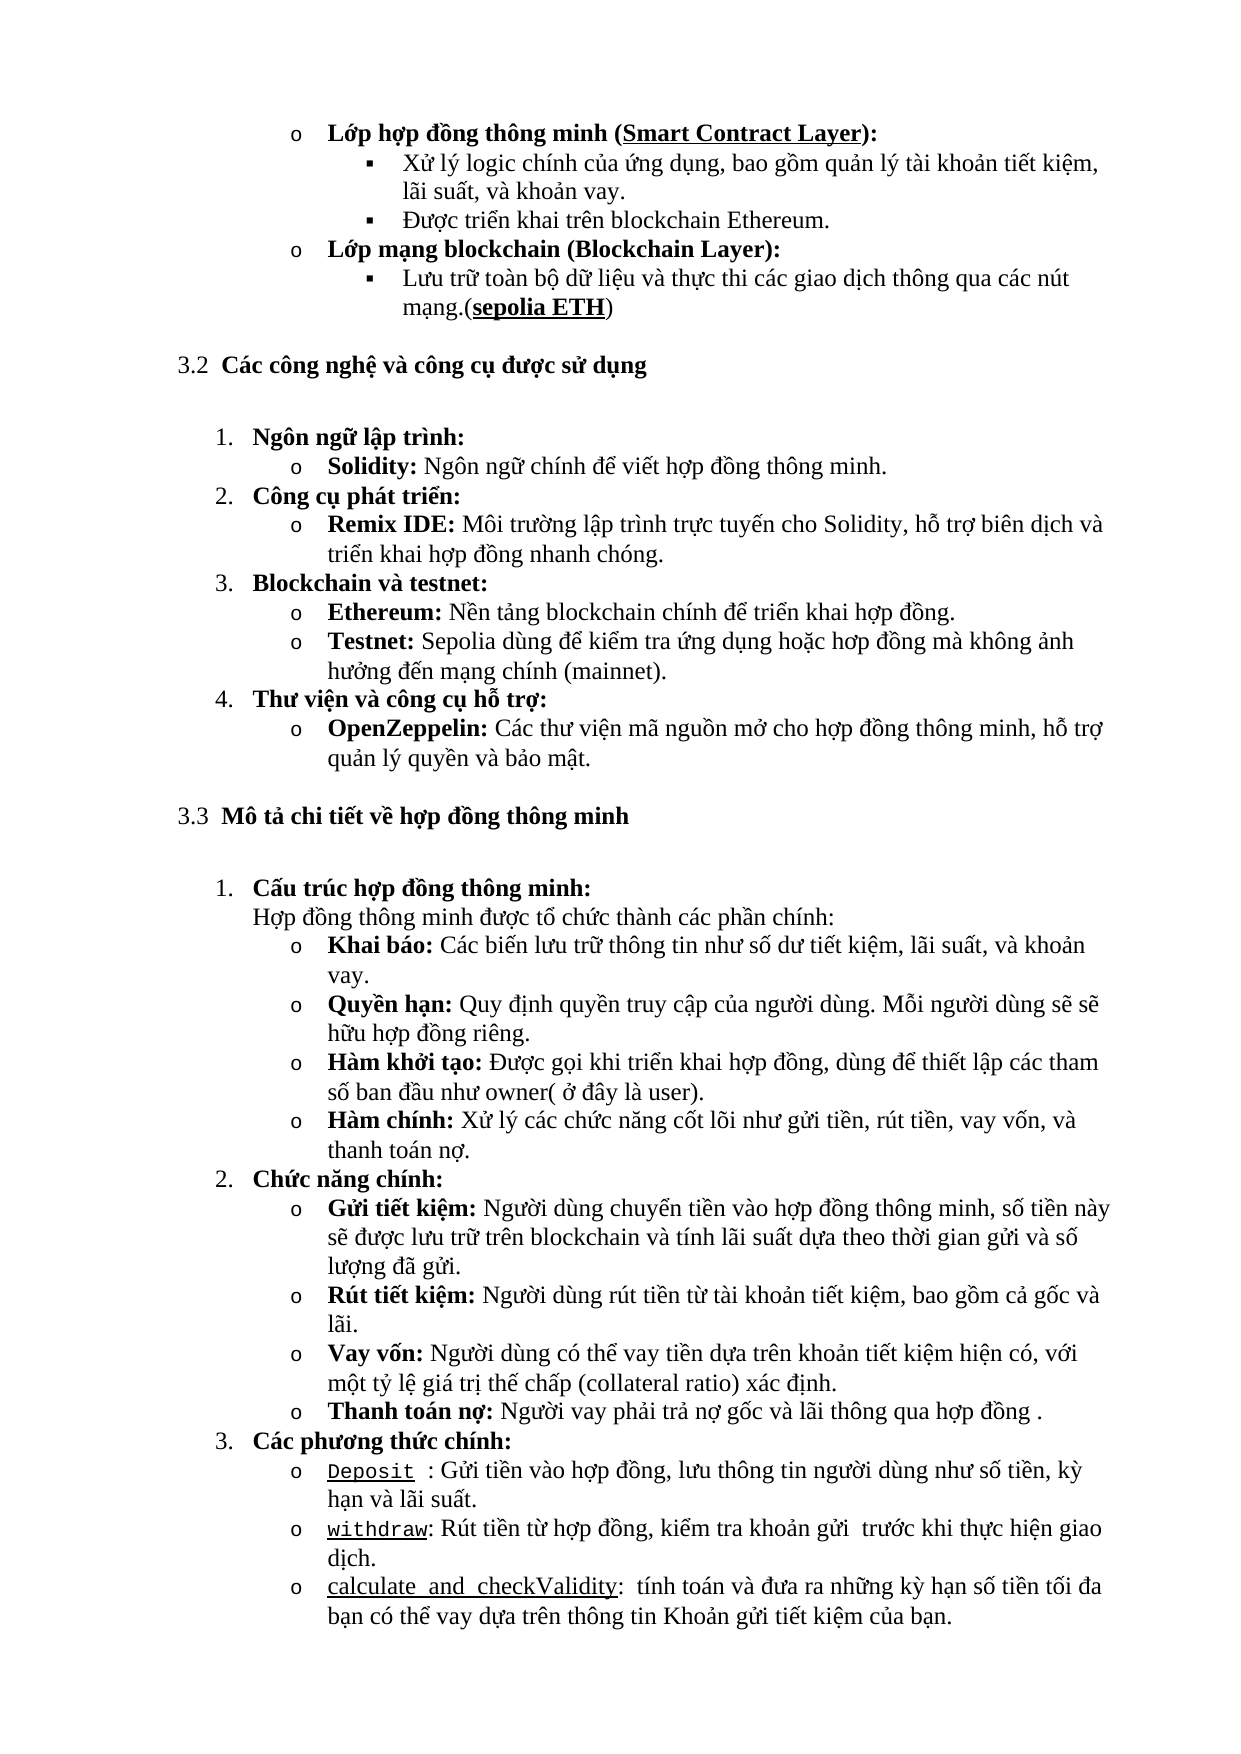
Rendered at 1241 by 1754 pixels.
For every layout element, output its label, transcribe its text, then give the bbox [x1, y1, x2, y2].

list Xử lý logic chính của ứng dụng, bao gồm quản lý tài khoản tiết kiệm, lãi suất, và khoản vay. [365, 148, 1122, 205]
list Remix IDE: Môi trường lập trình trực tuyến cho Solidity, hỗ trợ biên dịch và triển khai hợp đồng nhanh chóng. [290, 509, 1122, 568]
list withdraw: Rút tiền từ hợp đồng, kiểm tra khoản gửi trước khi thực hiện giao dịch. [290, 1513, 1122, 1571]
list Chức năng chính: [215, 1164, 1122, 1193]
list Gửi tiết kiệm: Người dùng chuyển tiền vào hợp đồng thông minh, số tiền này sẽ được lưu trữ trên blockchain và tính lãi suất dựa theo thời gian gửi và số lượng đã gửi. [290, 1193, 1122, 1280]
list Được triển khai trên blockchain Ethereum. [365, 205, 1122, 234]
list Blockchain và testnet: [215, 568, 1122, 597]
list Thanh toán nợ: Người vay phải trả nợ gốc và lãi thông qua hợp đồng . [290, 1396, 1122, 1426]
list Cấu trúc hợp đồng thông minh: Hợp đồng thông minh được tổ chức thành các phần chính: [215, 873, 1122, 931]
list Lưu trữ toàn bộ dữ liệu và thực thi các giao dịch thông qua các nút mạng.(sepolia ETH) [365, 263, 1122, 321]
subtitle 3.2 Các công nghệ và công cụ được sử dụng [177, 350, 1122, 379]
list Ngôn ngữ lập trình: [215, 422, 1122, 451]
list Các phương thức chính: [215, 1426, 1122, 1455]
list Thư viện và công cụ hỗ trợ: [215, 684, 1122, 713]
list Khai báo: Các biến lưu trữ thông tin như số dư tiết kiệm, lãi suất, và khoản vay. [290, 931, 1122, 989]
list Công cụ phát triển: [215, 481, 1122, 509]
list Ethereum: Nền tảng blockchain chính để triển khai hợp đồng. [290, 597, 1122, 626]
list Hàm khởi tạo: Được gọi khi triển khai hợp đồng, dùng để thiết lập các tham số ban đầu như owner( ở đây là user). [290, 1047, 1122, 1106]
list Deposit : Gửi tiền vào hợp đồng, lưu thông tin người dùng như số tiền, kỳ hạn và lãi suất. [290, 1455, 1122, 1513]
list Testnet: Sepolia dùng để kiểm tra ứng dụng hoặc hơp đồng mà không ảnh hưởng đến mạng chính (mainnet). [290, 626, 1122, 684]
list Rút tiết kiệm: Người dùng rút tiền từ tài khoản tiết kiệm, bao gồm cả gốc và lãi. [290, 1280, 1122, 1338]
subtitle 3.3 Mô tả chi tiết về hợp đồng thông minh [177, 801, 1122, 829]
list calculate_and_checkValidity: tính toán và đưa ra những kỳ hạn số tiền tối đa bạn có thể vay dựa trên thông tin Khoản gửi tiết kiệm của bạn. [290, 1571, 1122, 1630]
list Vay vốn: Người dùng có thể vay tiền dựa trên khoản tiết kiệm hiện có, với một tỷ lệ giá trị thế chấp (collateral ratio) xác định. [290, 1338, 1122, 1396]
list Solidity: Ngôn ngữ chính để viết hợp đồng thông minh. [290, 451, 1122, 481]
list OpenZeppelin: Các thư viện mã nguồn mở cho hợp đồng thông minh, hỗ trợ quản lý quyền và bảo mật. [290, 713, 1122, 772]
list Hàm chính: Xử lý các chức năng cốt lõi như gửi tiền, rút tiền, vay vốn, và thanh toán nợ. [290, 1106, 1122, 1164]
list Lớp mạng blockchain (Blockchain Layer): [290, 234, 1122, 263]
list Quyền hạn: Quy định quyền truy cập của người dùng. Mỗi người dùng sẽ sẽ hữu hợp đồng riêng. [290, 989, 1122, 1047]
list Lớp hợp đồng thông minh (Smart Contract Layer): [290, 118, 1122, 148]
